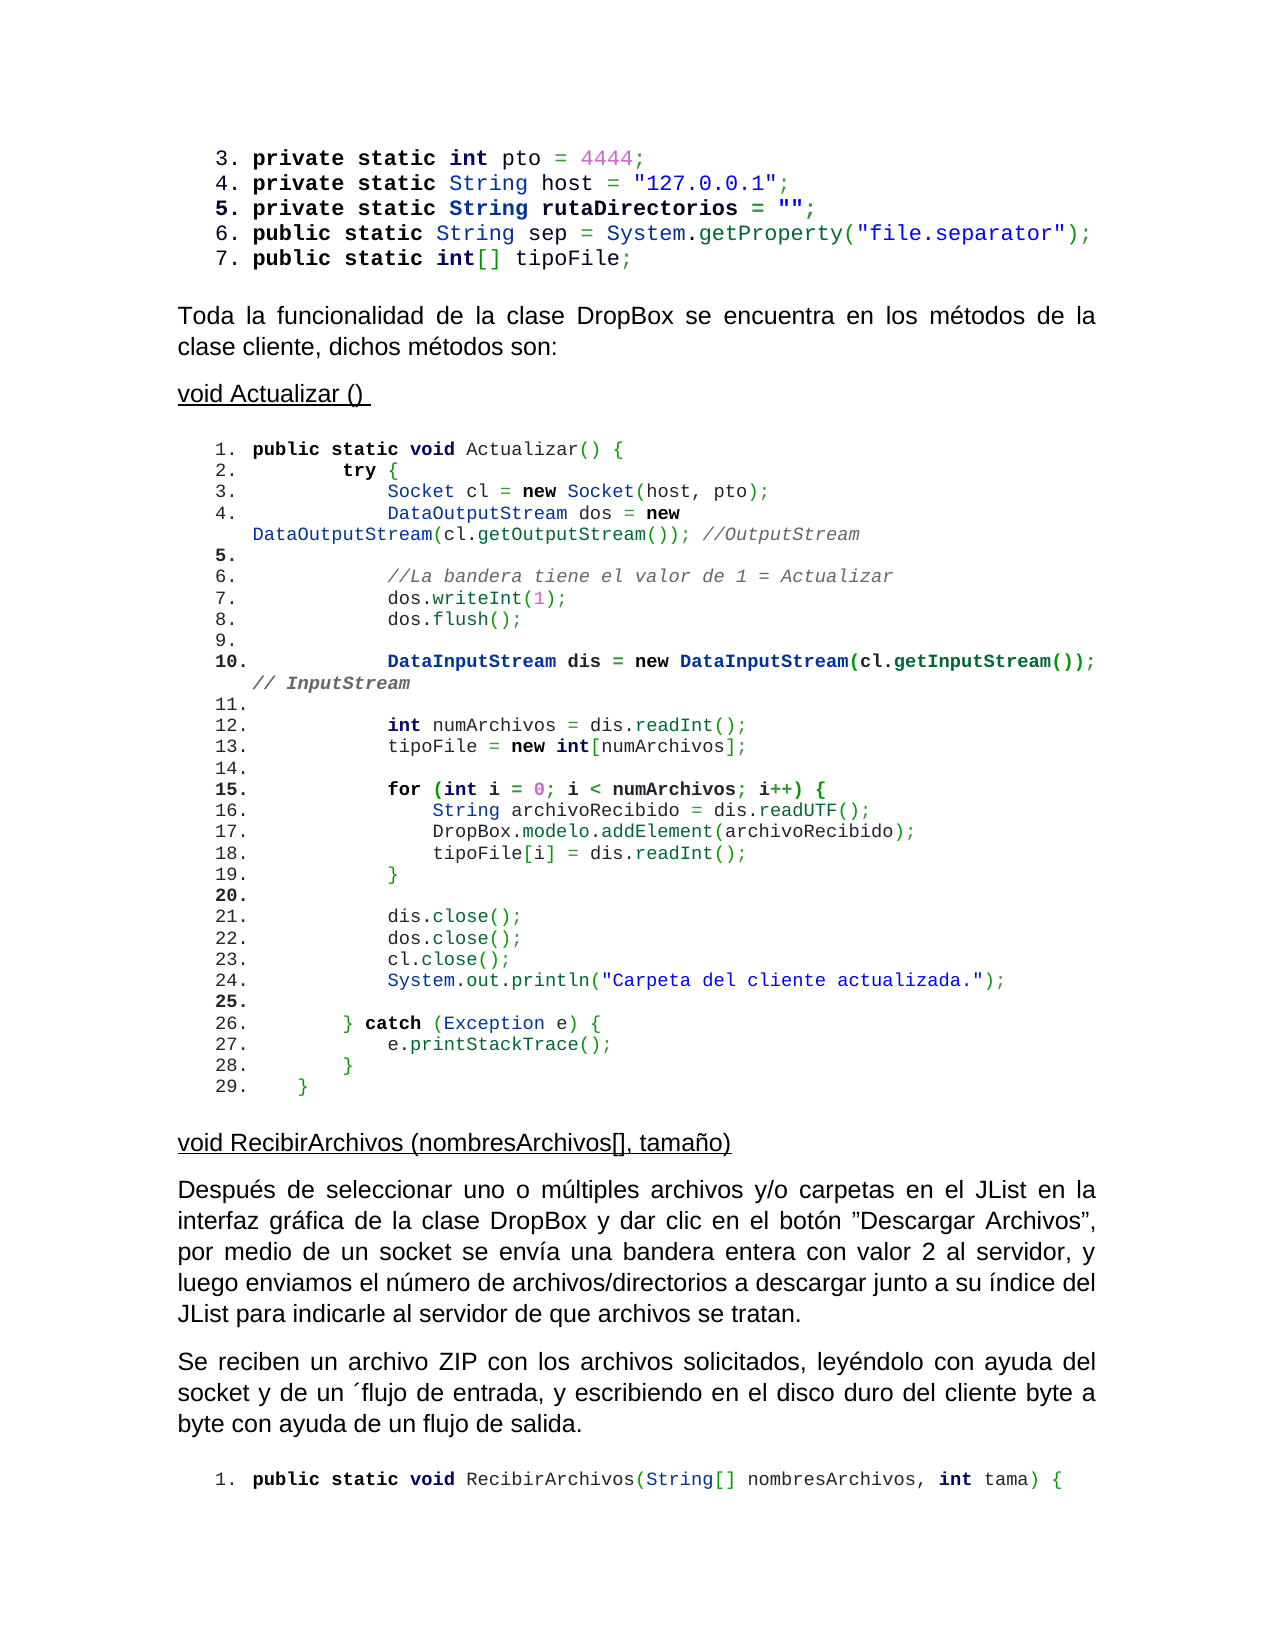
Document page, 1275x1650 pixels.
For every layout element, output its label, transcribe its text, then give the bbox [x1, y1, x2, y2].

list private static int pto = 4444; [215, 148, 1098, 172]
list DataInputStream dis = new DataInputStream(cl.getInputStream()); // InputStream [215, 652, 1098, 695]
list public static String sep = System.getProperty("file.separator"); [215, 222, 1098, 247]
list dos.writeInt(1); [215, 588, 1098, 610]
list public static void Actualizar() { [215, 440, 1098, 461]
list cl.close(); [215, 950, 1098, 971]
list } [215, 865, 1098, 886]
list dos.flush(); [215, 610, 1098, 631]
list } [215, 1056, 1098, 1077]
list } [215, 1077, 1098, 1098]
list for (int i = 0; i < numArchivos; i++) { [215, 780, 1098, 801]
list dis.close(); [215, 907, 1098, 928]
list private static String rutaDirectorios = ""; [215, 197, 1098, 222]
list dos.close(); [215, 928, 1098, 950]
list System.out.println("Carpeta del cliente actualizada."); [215, 971, 1098, 992]
text Después de seleccionar uno o múltiples archivos y/o carpetas en el JList en la interfaz gráfica de la clase DropBox y dar clic en el botón ”Descargar Archivos”, por medio de un socket se envía una bandera entera con valor 2 al servidor, y luego enviamos el número de archivos/directorios a descargar junto a su índice del JList para indicarle al servidor de que archivos se tratan. [177, 1175, 1098, 1328]
list } catch (Exception e) { [215, 1013, 1098, 1035]
list int numArchivos = dis.readInt(); [215, 716, 1098, 737]
text void Actualizar () [177, 379, 1098, 408]
list String archivoRecibido = dis.readUTF(); [215, 801, 1098, 822]
list tipoFile[i] = dis.readInt(); [215, 843, 1098, 865]
list DataOutputStream dos = new DataOutputStream(cl.getOutputStream()); //OutputStream [215, 503, 1098, 546]
list private static String host = "127.0.0.1"; [215, 172, 1098, 197]
text Toda la funcionalidad de la clase DropBox se encuentra en los métodos de la clase cliente, dichos métodos son: [177, 301, 1098, 361]
list public static int[] tipoFile; [215, 247, 1098, 272]
list //La bandera tiene el valor de 1 = Actualizar [215, 567, 1098, 588]
list DropBox.modelo.addElement(archivoRecibido); [215, 822, 1098, 843]
list tipoFile = new int[numArchivos]; [215, 737, 1098, 758]
list public static void RecibirArchivos(String[] nombresArchivos, int tama) { [215, 1469, 1098, 1491]
text Se reciben un archivo ZIP con los archivos solicitados, leyéndolo con ayuda del socket y de un ´flujo de entrada, y escribiendo en el disco duro del cliente byte a byte con ayuda de un flujo de salida. [177, 1347, 1098, 1438]
text void RecibirArchivos (nombresArchivos[], tamaño) [177, 1128, 1098, 1156]
list e.printStackTrace(); [215, 1035, 1098, 1056]
list Socket cl = new Socket(host, pto); [215, 482, 1098, 503]
list try { [215, 461, 1098, 482]
